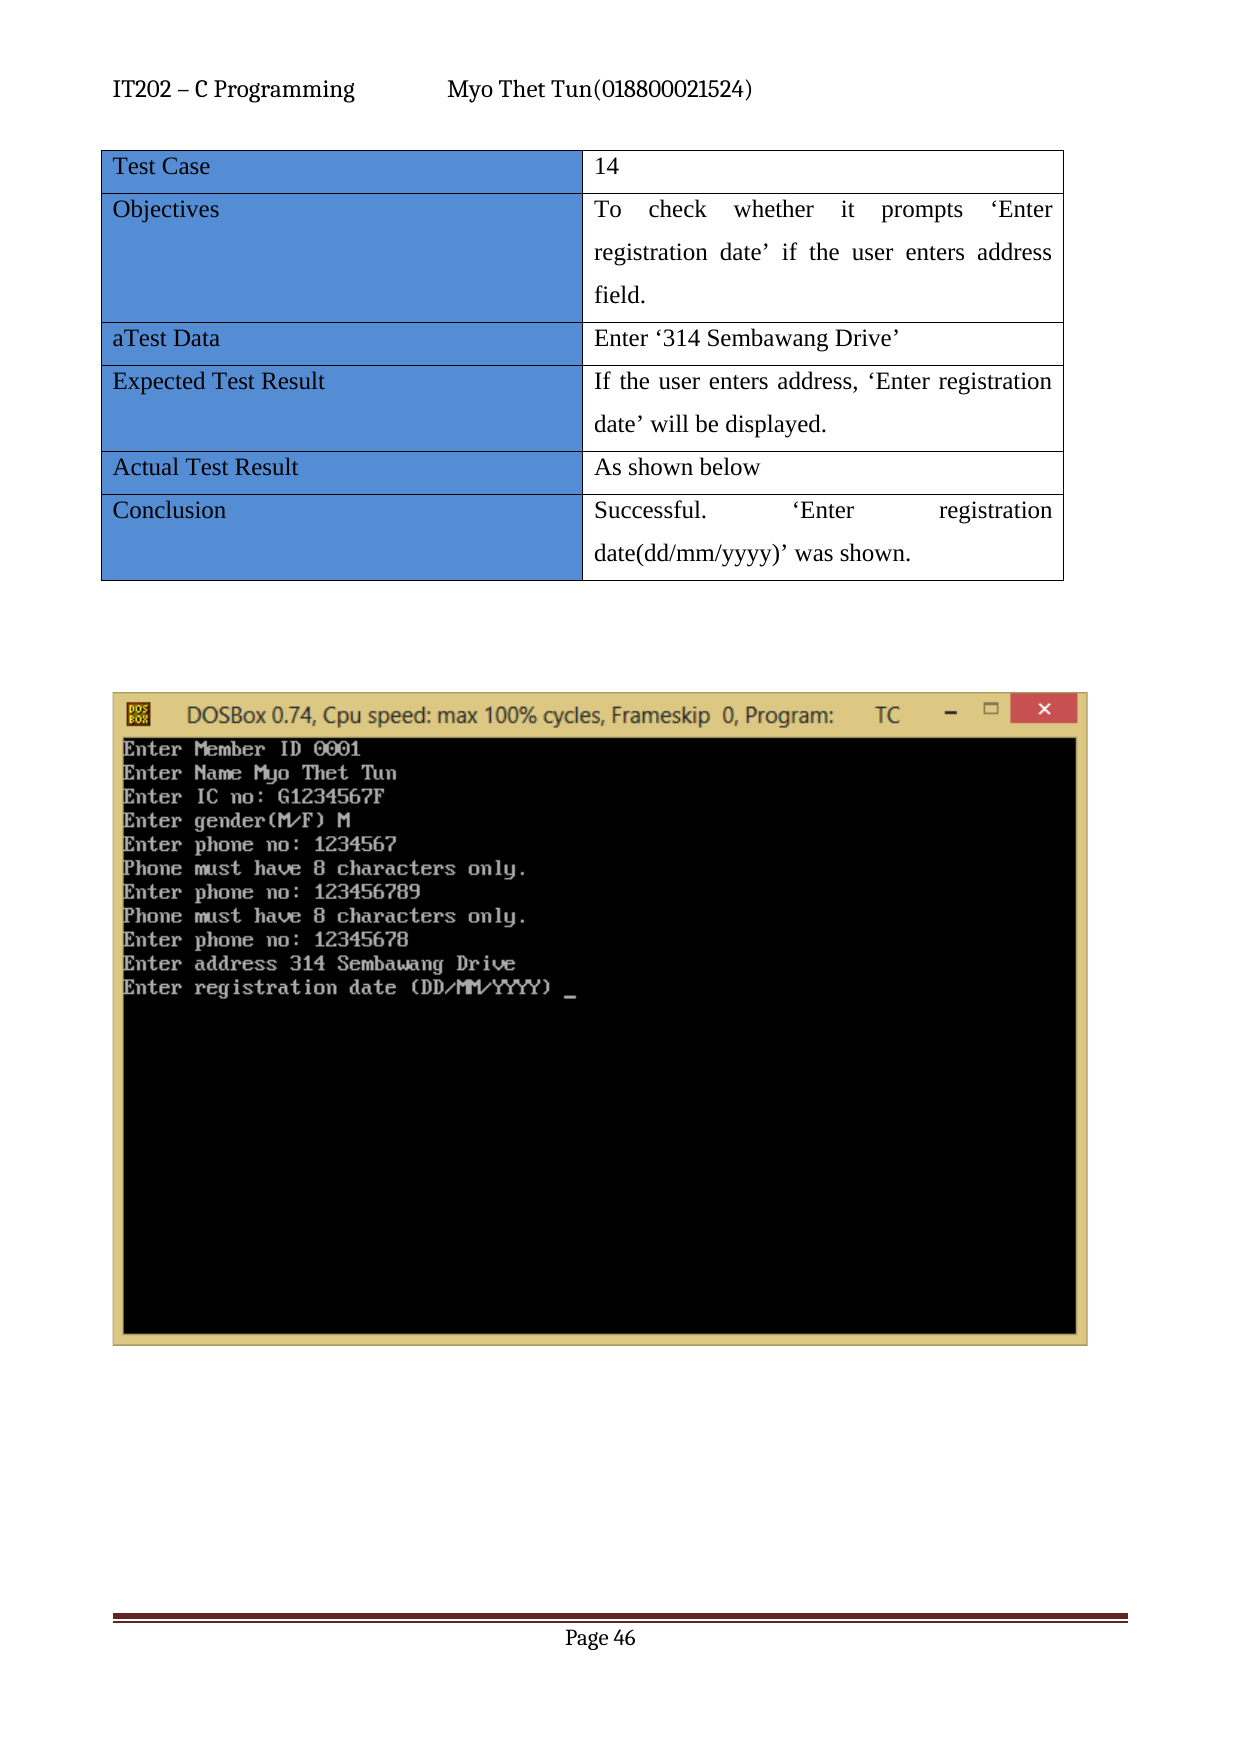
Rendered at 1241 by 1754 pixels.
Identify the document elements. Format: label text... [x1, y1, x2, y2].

table_cell Objectives [102, 194, 582, 322]
table_cell Actual Test Result [102, 452, 582, 494]
table_cell If the user enters address, ‘Enter registration date’ will be displayed. [583, 366, 1063, 451]
picture [112, 692, 1088, 1346]
table_cell Successful. ‘Enter registration date(dd/mm/yyyy)’ was shown. [583, 495, 1063, 580]
table_header 14 [583, 151, 1063, 193]
table_header Test Case [102, 151, 582, 193]
table_cell As shown below [583, 452, 1063, 494]
table_cell Conclusion [102, 495, 582, 580]
table_cell Enter ‘314 Sembawang Drive’ [583, 323, 1063, 365]
table_cell To check whether it prompts ‘Enter registration date’ if the user enters address field. [583, 194, 1063, 322]
table_cell Expected Test Result [102, 366, 582, 451]
table_cell aTest Data [102, 323, 582, 365]
